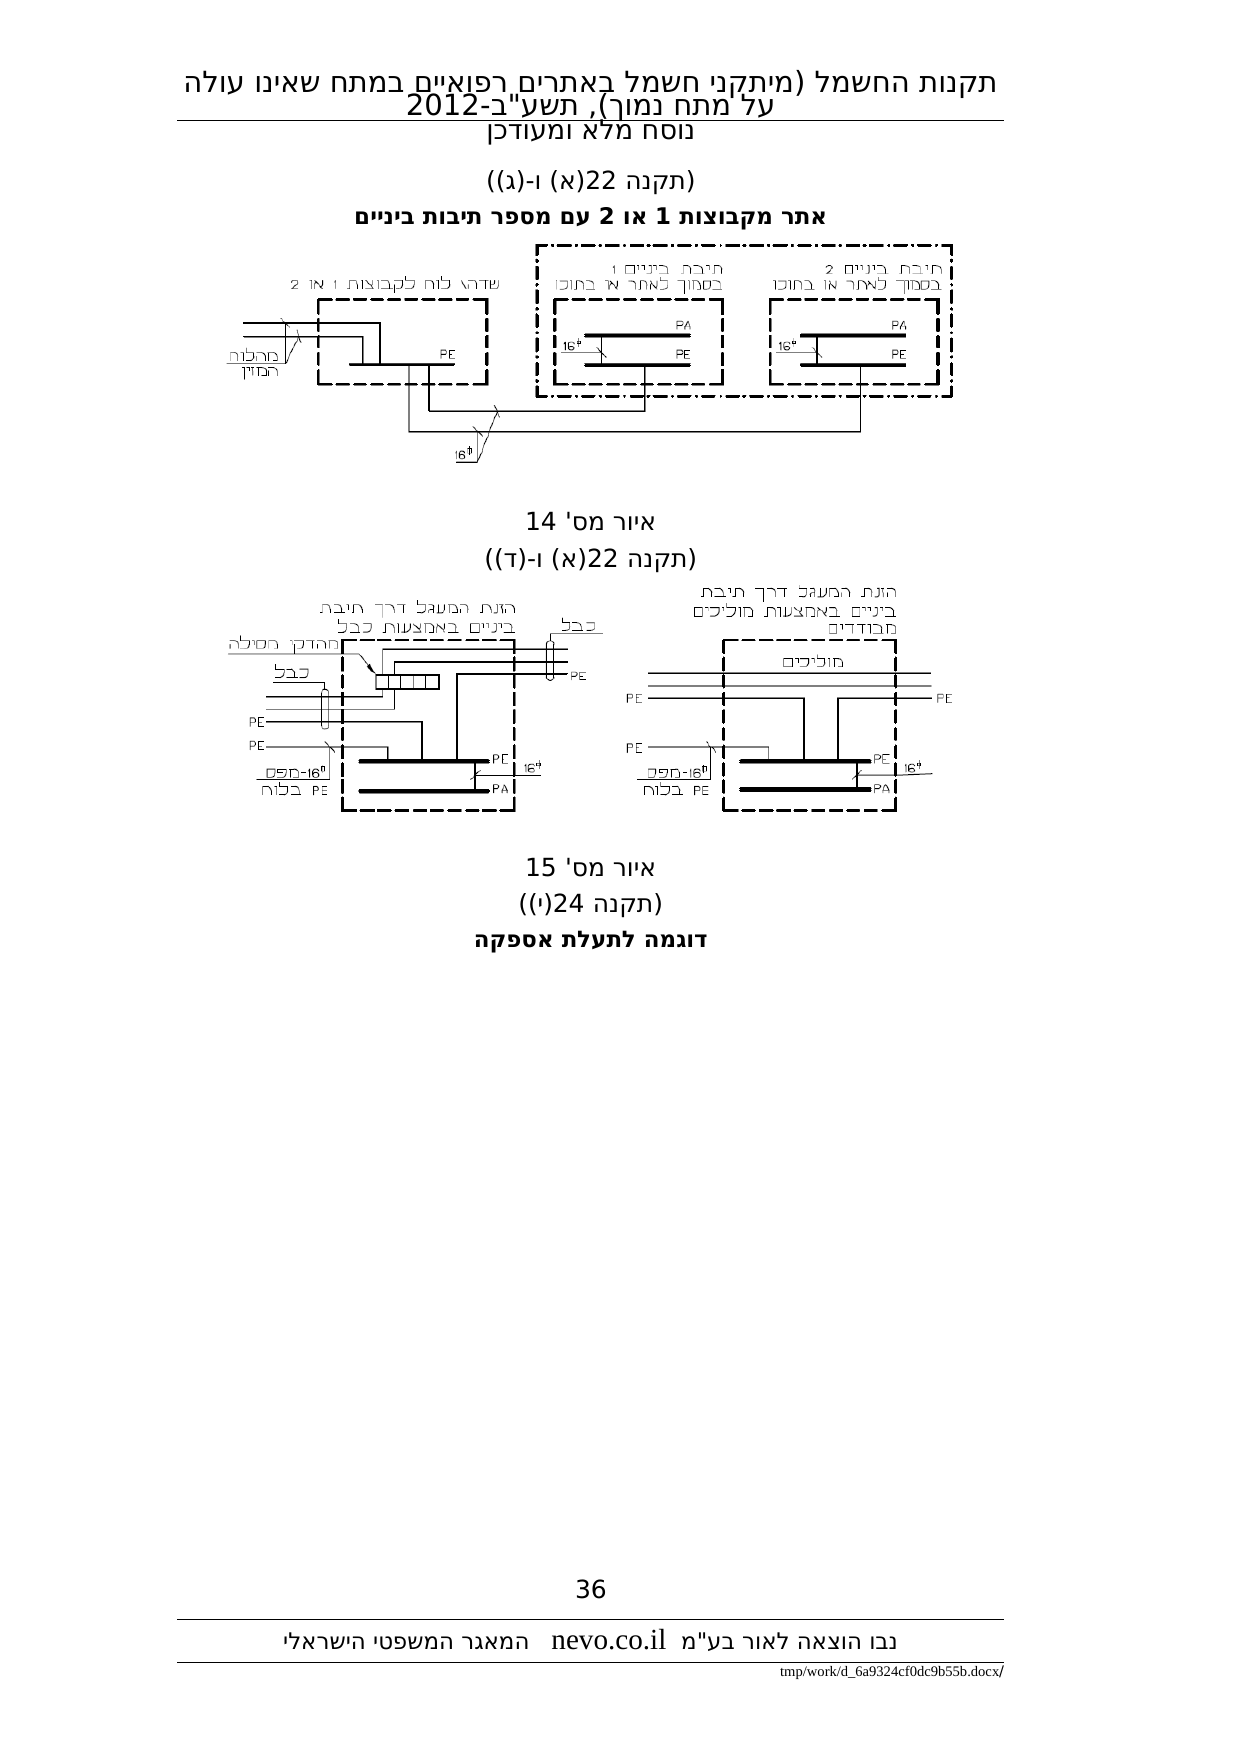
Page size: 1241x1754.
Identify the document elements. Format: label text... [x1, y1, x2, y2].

text איור מס' 15 [177, 853, 1004, 882]
text (תקנה 22(א) ו-(ג)) [177, 167, 1004, 196]
text (תקנה 22(א) ו-(ד)) [177, 544, 1004, 573]
text דוגמה לתעלת אספקה [177, 926, 1004, 953]
text (תקנה 24(י)) [177, 889, 1004, 919]
text אתר מקבוצות 1 או 2 עם מספר תיבות ביניים [177, 203, 1004, 230]
text איור מס' 14 [177, 507, 1004, 536]
